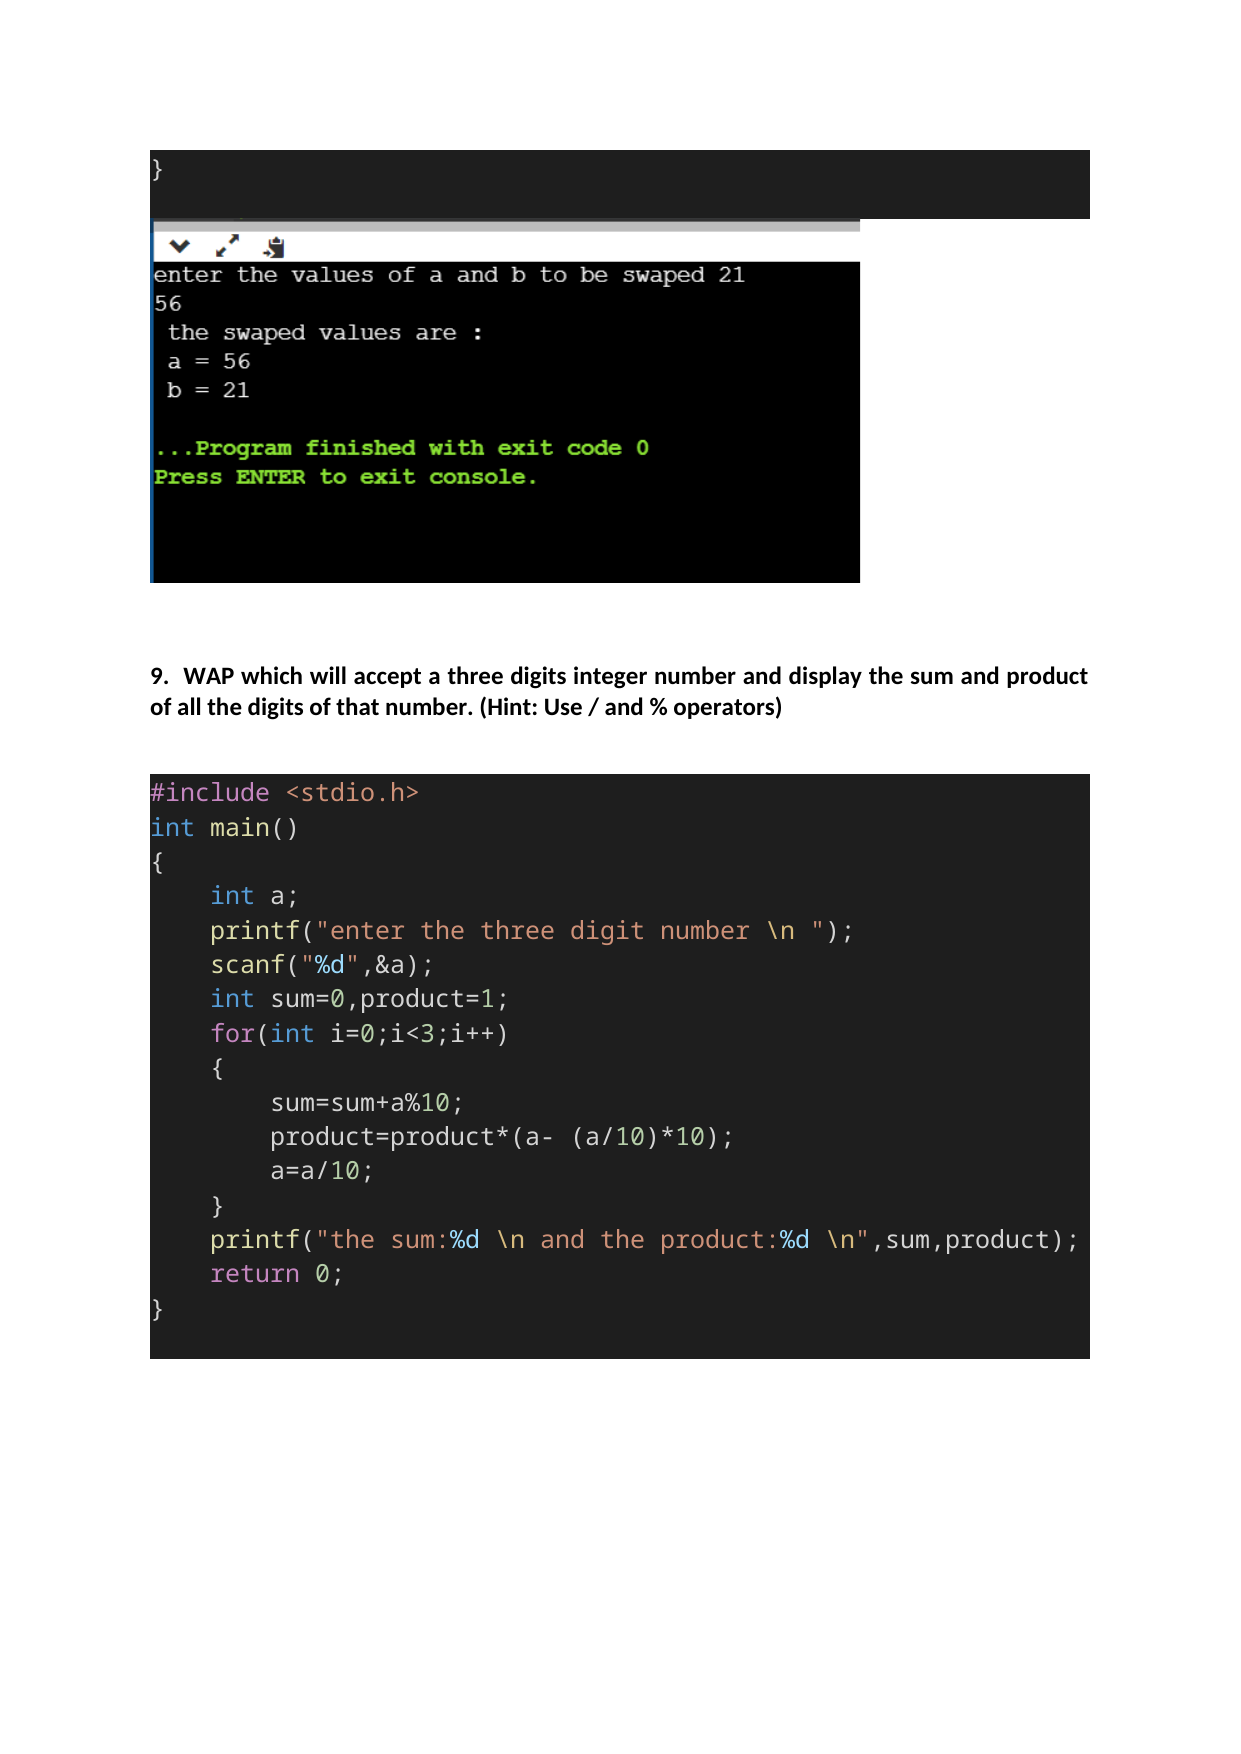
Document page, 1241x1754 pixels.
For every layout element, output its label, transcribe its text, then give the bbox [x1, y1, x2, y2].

text return 0; [150, 1256, 1090, 1290]
text for(int i=0;i<3;i++) [150, 1015, 1090, 1049]
text } [150, 1290, 1090, 1324]
text printf("enter the three digit number \n "); [150, 912, 1090, 946]
text a=a/10; [150, 1153, 1090, 1187]
text } [150, 150, 1090, 184]
text int a; [150, 878, 1090, 912]
text product=product*(a- (a/10)*10); [150, 1118, 1090, 1153]
text int sum=0,product=1; [150, 981, 1090, 1015]
picture [150, 218, 861, 583]
text int main() [150, 809, 1090, 843]
text scanf("%d",&a); [150, 946, 1090, 981]
text { [150, 843, 1090, 878]
text { [150, 1049, 1090, 1084]
text 9. WAP which will accept a three digits integer number and display the sum and product of all the digits of that number. (Hint: Use / and % operators) [150, 661, 1090, 722]
text #include <stdio.h> [150, 774, 1090, 809]
text } [150, 1187, 1090, 1221]
text printf("the sum:%d \n and the product:%d \n",sum,product); [150, 1221, 1090, 1256]
text sum=sum+a%10; [150, 1084, 1090, 1118]
